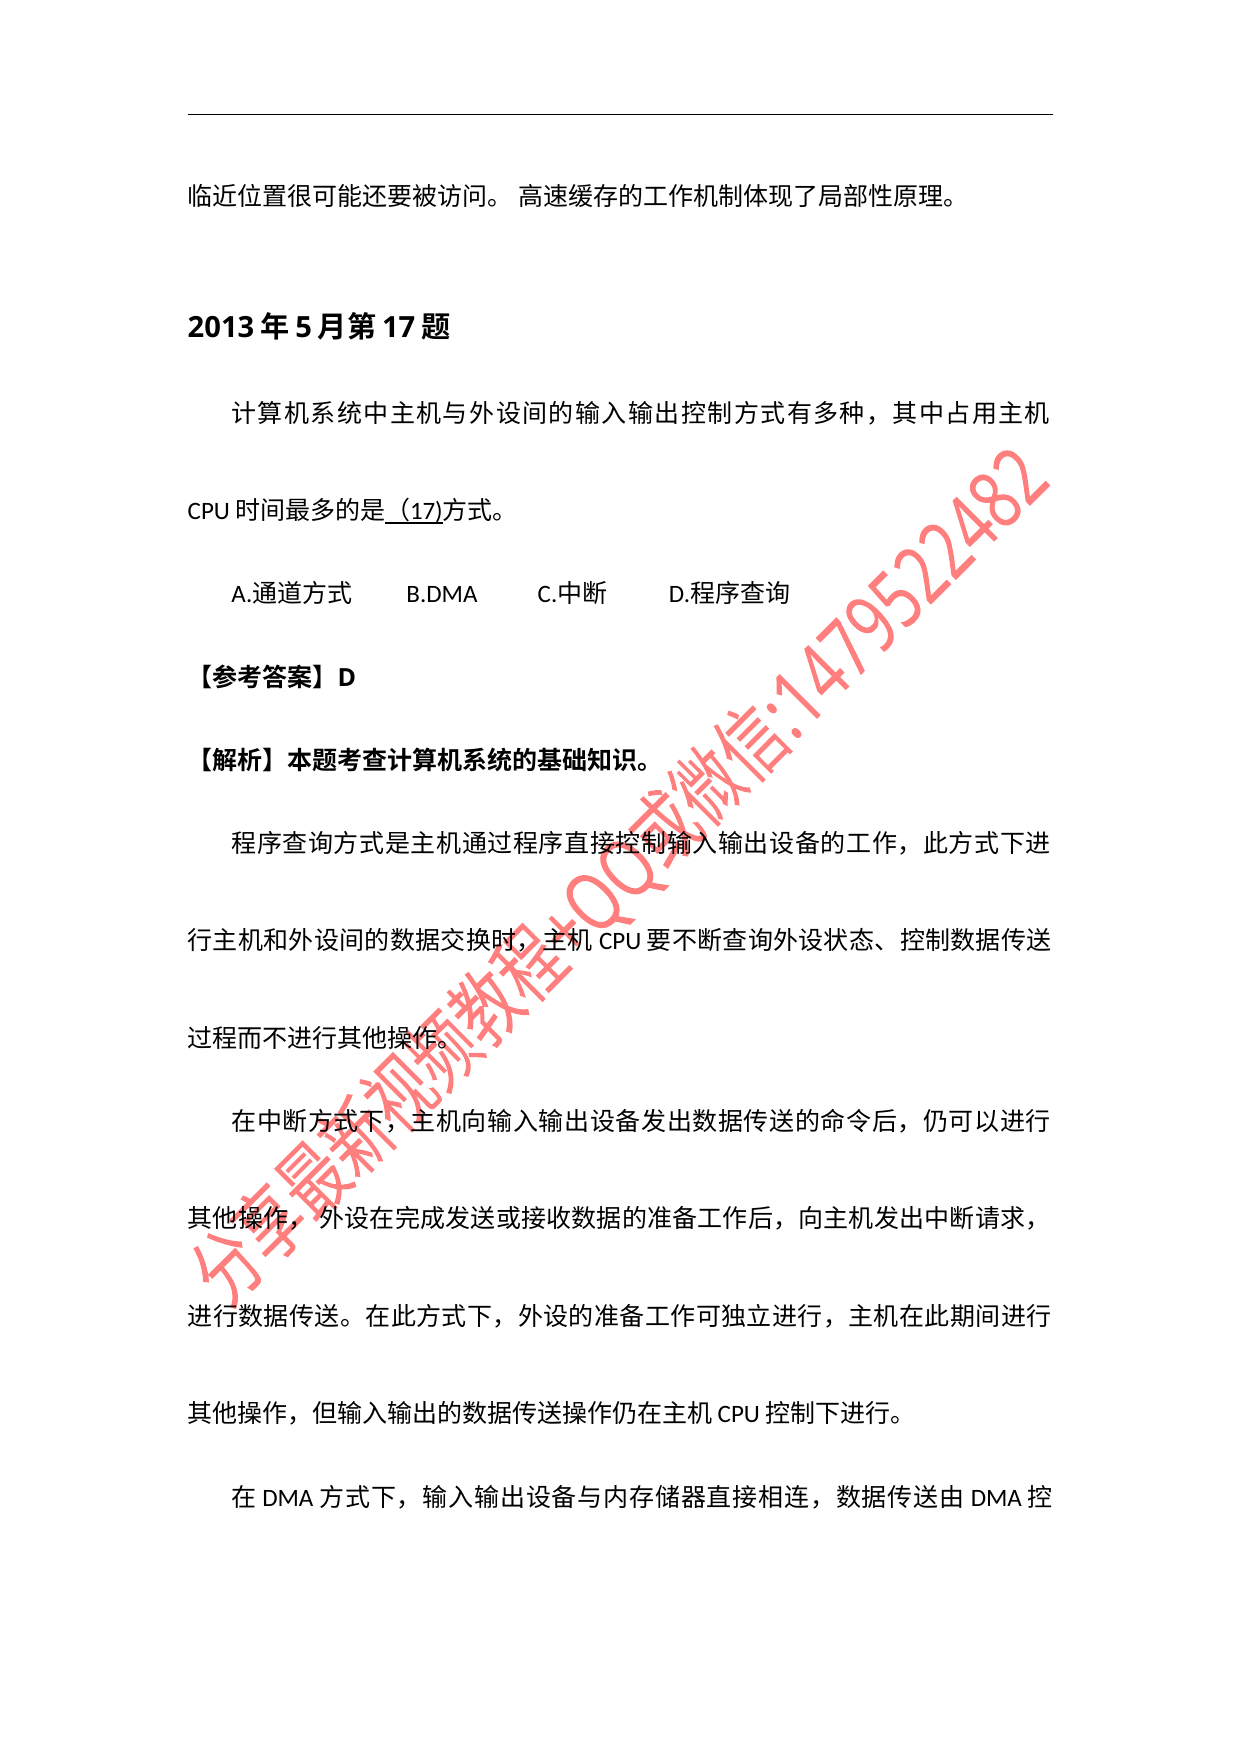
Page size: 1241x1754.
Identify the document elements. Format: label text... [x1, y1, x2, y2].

text 2013年5月第17题 [187, 293, 1053, 358]
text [187, 162, 1053, 227]
text 【解析】本题考查计算机系统的基础知识。 [187, 726, 1053, 791]
text 在中断方式下，主机向输入输出设备发出数据传送的命令后，仍可以进行其他操作， 外设在完成发送或接收数据的准备工作后，向主机发出中断请求，进行数据传送。在此方式下，外设的准备工作可独立进行，主机在此期间进行其他操作，但输入输出的数据传送操作仍在主机CPU控制下进行。 [187, 1087, 1053, 1444]
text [187, 1463, 1053, 1528]
text 【参考答案】D [187, 643, 1053, 708]
text 程序查询方式是主机通过程序直接控制输入输出设备的工作，此方式下进行主机和外设间的数据交换时，主机CPU要不断查询外设状态、控制数据传送过程而不进行其他操作。 [187, 809, 1053, 1069]
text 计算机系统中主机与外设间的输入输出控制方式有多种，其中占用主机CPU时间最多的是（17)方式。 [187, 379, 1053, 541]
text A.通道方式 B.DMA C.中断 D.程序查询 [187, 559, 1053, 624]
